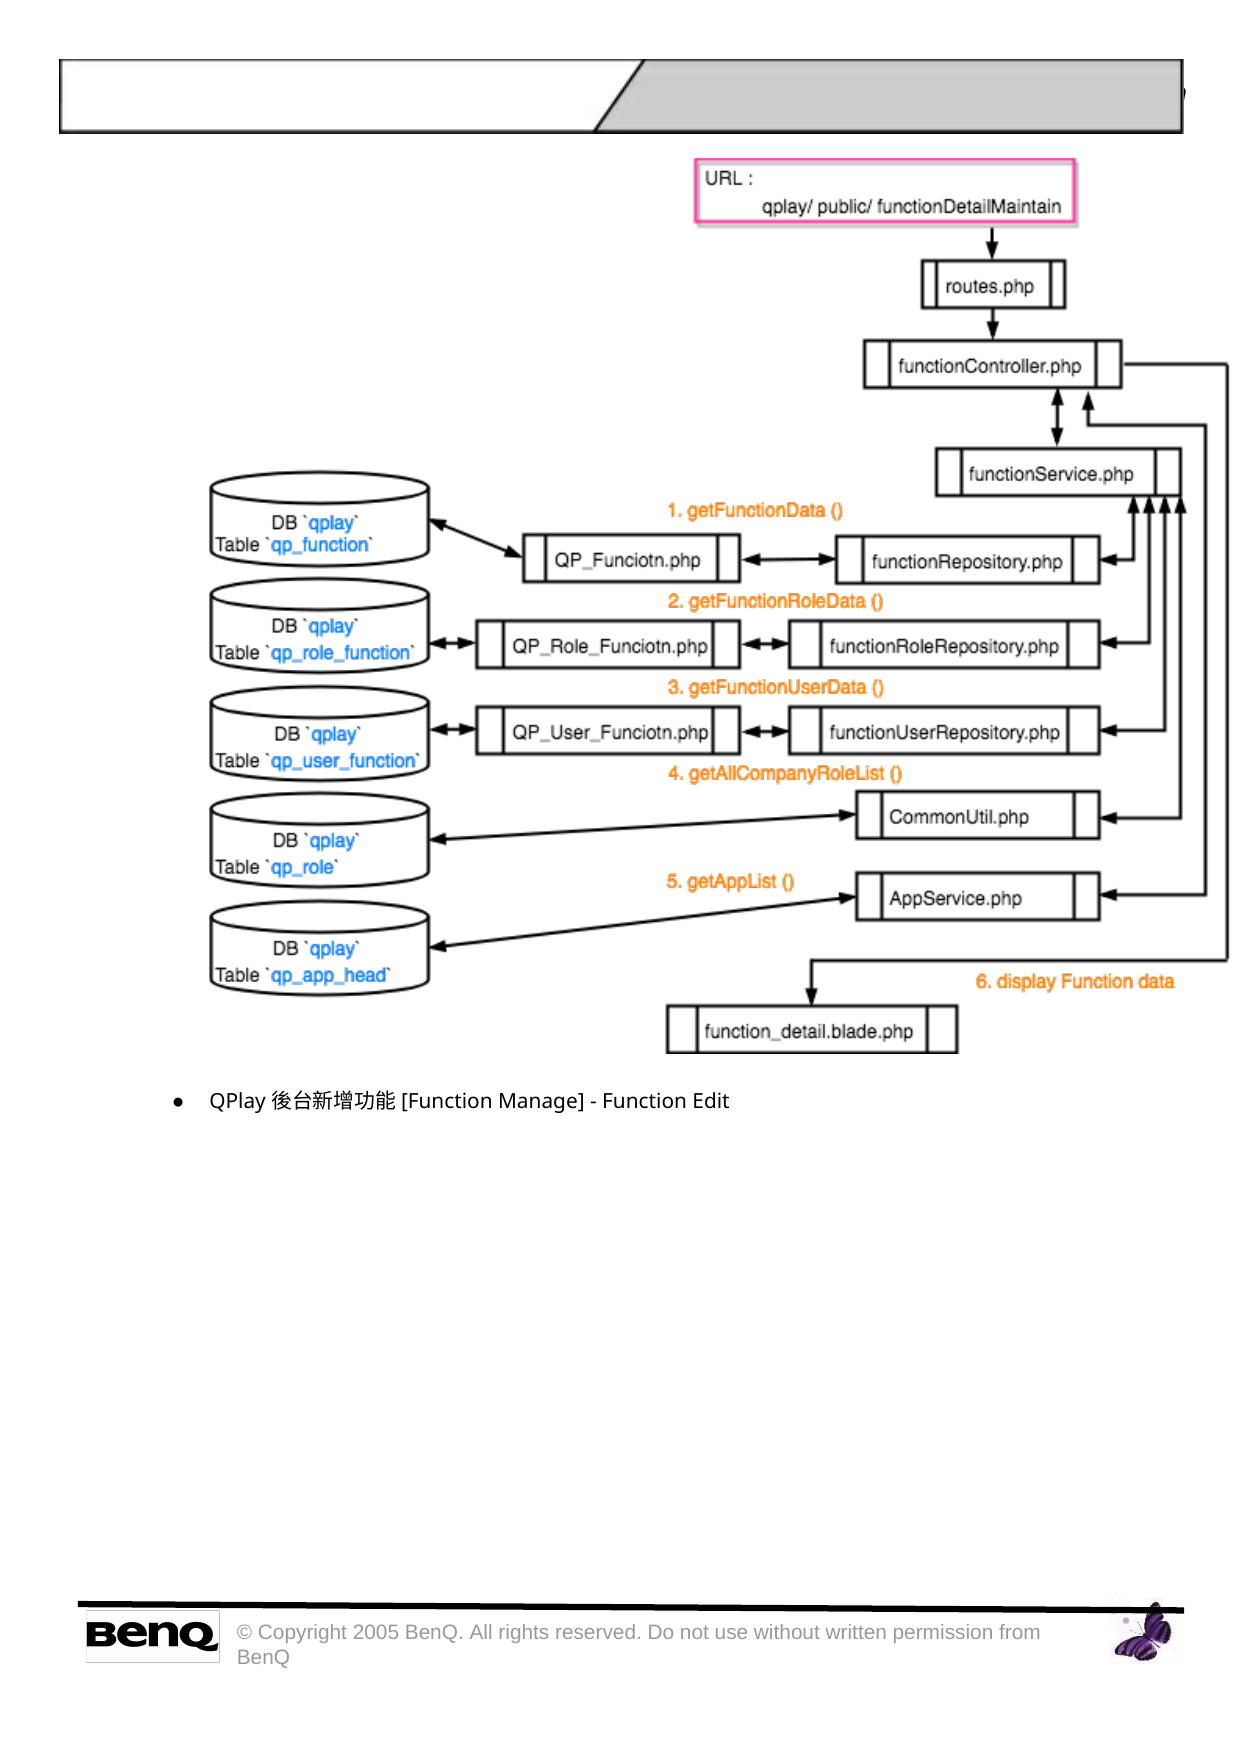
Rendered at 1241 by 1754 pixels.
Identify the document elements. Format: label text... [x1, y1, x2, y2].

picture [1109, 1598, 1183, 1607]
picture [59, 59, 1184, 134]
list QPlay 後台新增功能 [Function Manage] - Function Edit [172, 1084, 1181, 1115]
picture [209, 158, 1230, 1054]
picture [1109, 1614, 1183, 1664]
picture [77, 1607, 228, 1666]
